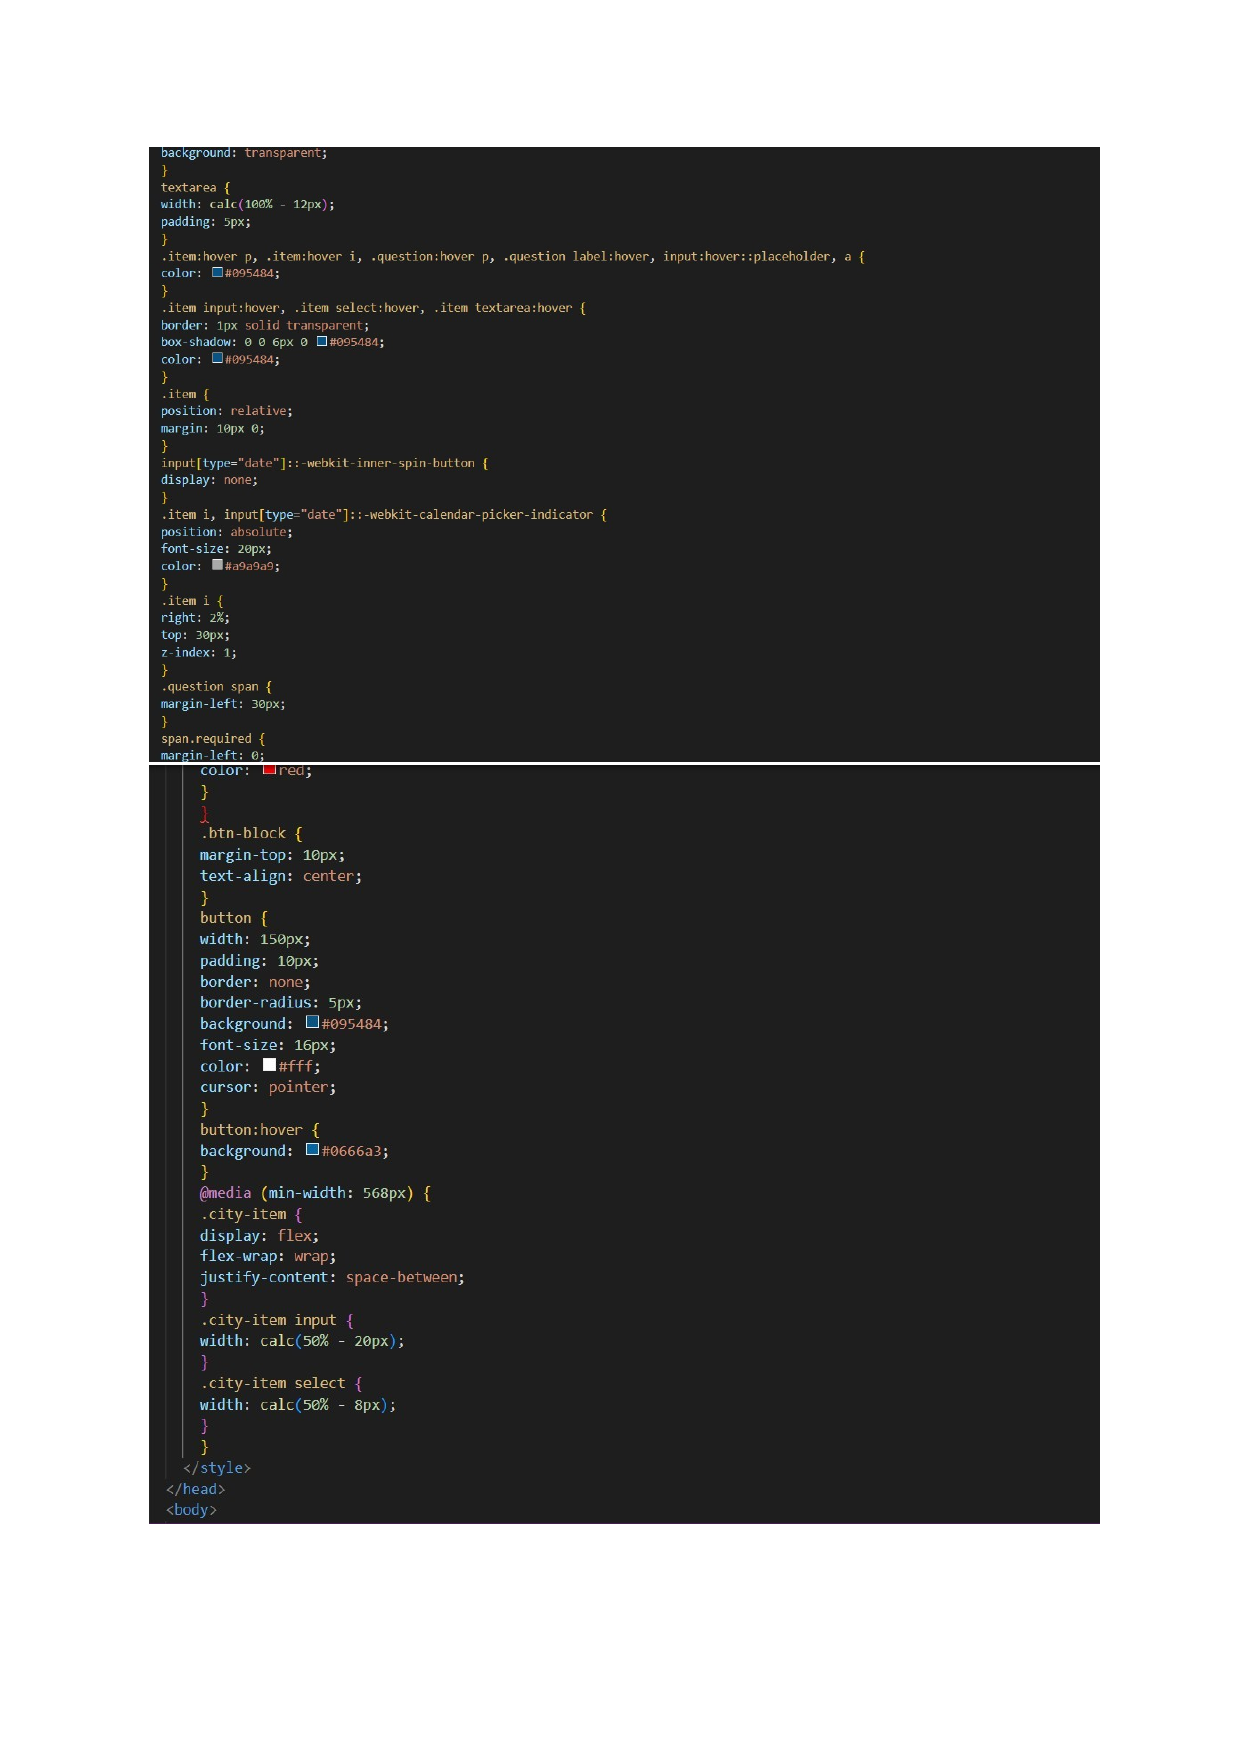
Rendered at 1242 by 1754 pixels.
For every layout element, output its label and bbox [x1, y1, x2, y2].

picture [149, 147, 1100, 762]
picture [149, 765, 1100, 1524]
